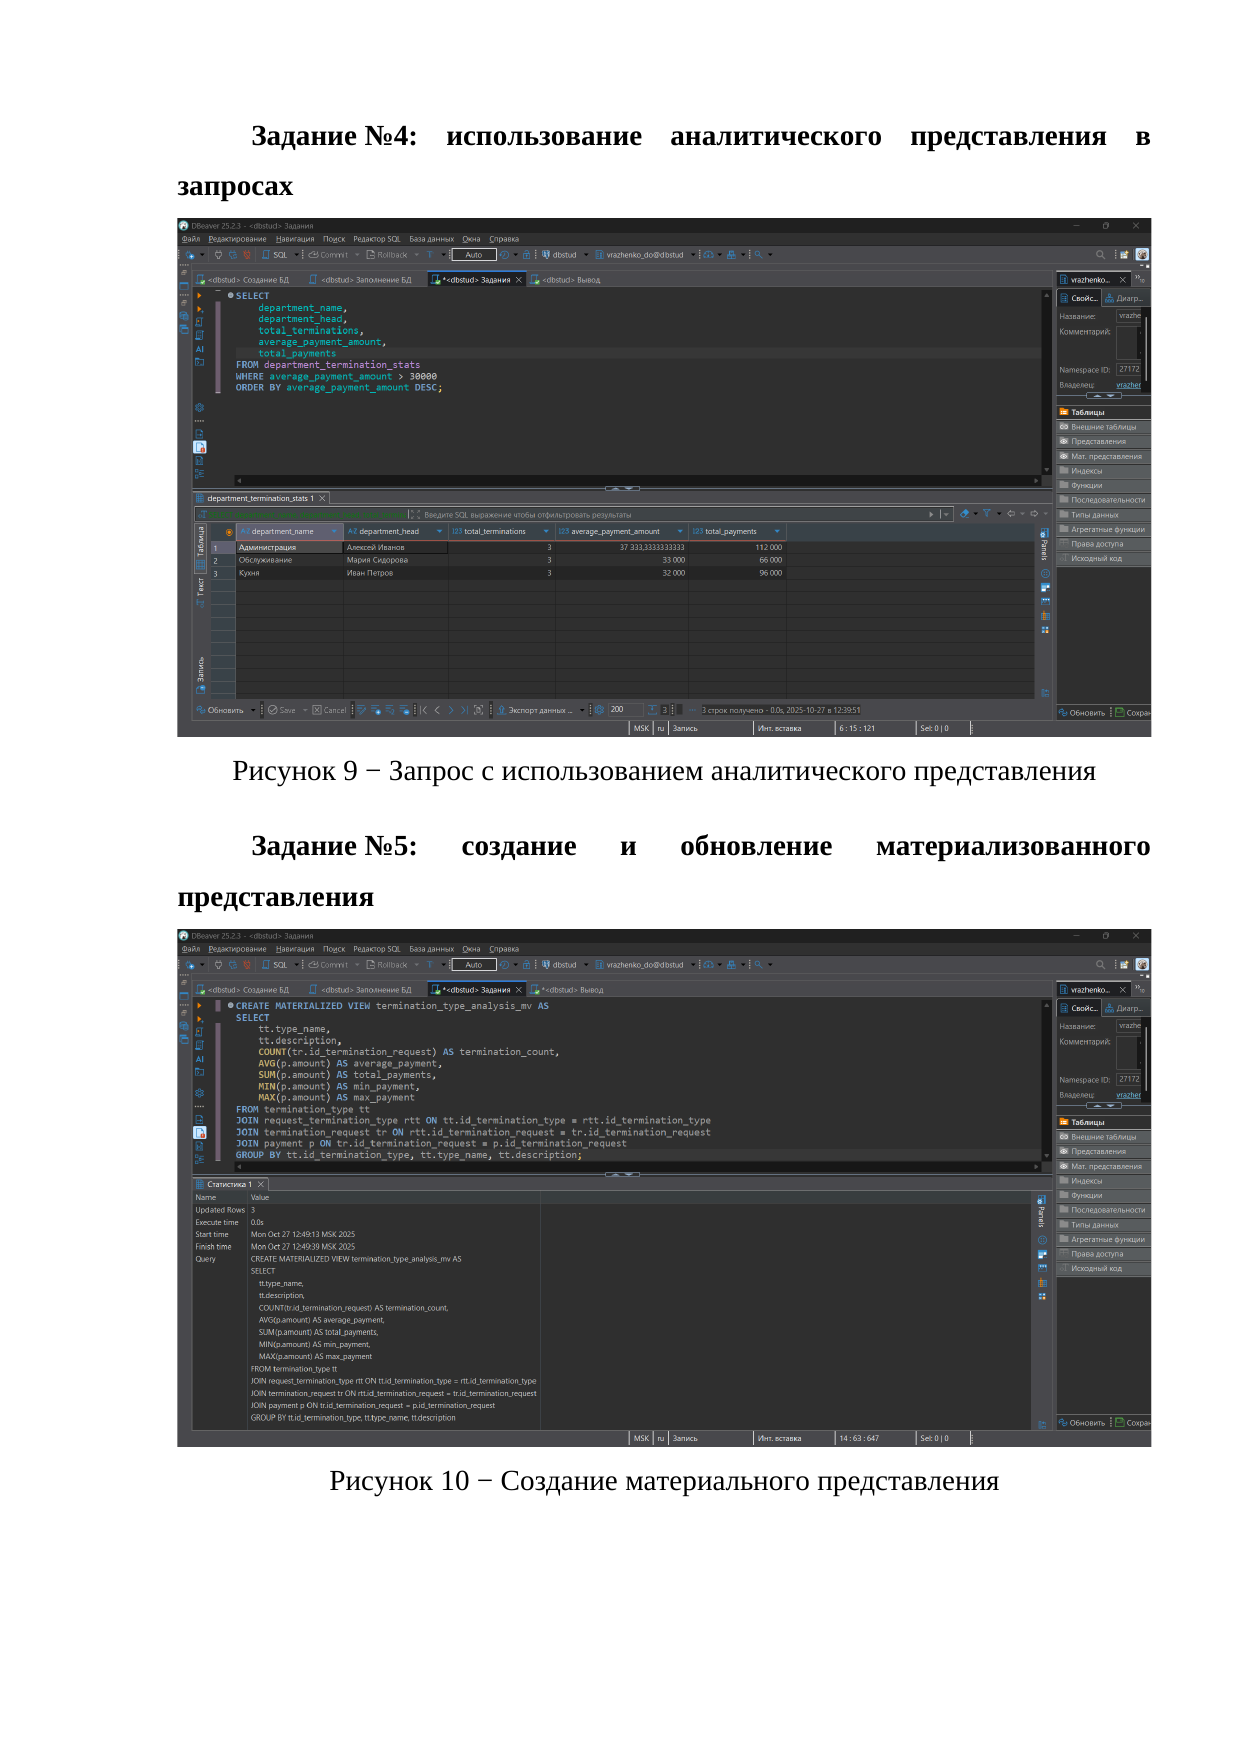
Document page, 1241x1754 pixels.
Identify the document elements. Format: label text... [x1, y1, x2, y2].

text Рисунок 9 − Запрос с использованием аналитического представления [177, 753, 1152, 787]
subtitle Задание №4: использование аналитического представления в запросах [177, 118, 1152, 202]
subtitle Задание №5: создание и обновление материализованного представления [177, 828, 1152, 912]
picture [177, 218, 1152, 737]
text Рисунок 10 − Создание материального представления [177, 1463, 1152, 1497]
picture [177, 929, 1152, 1447]
